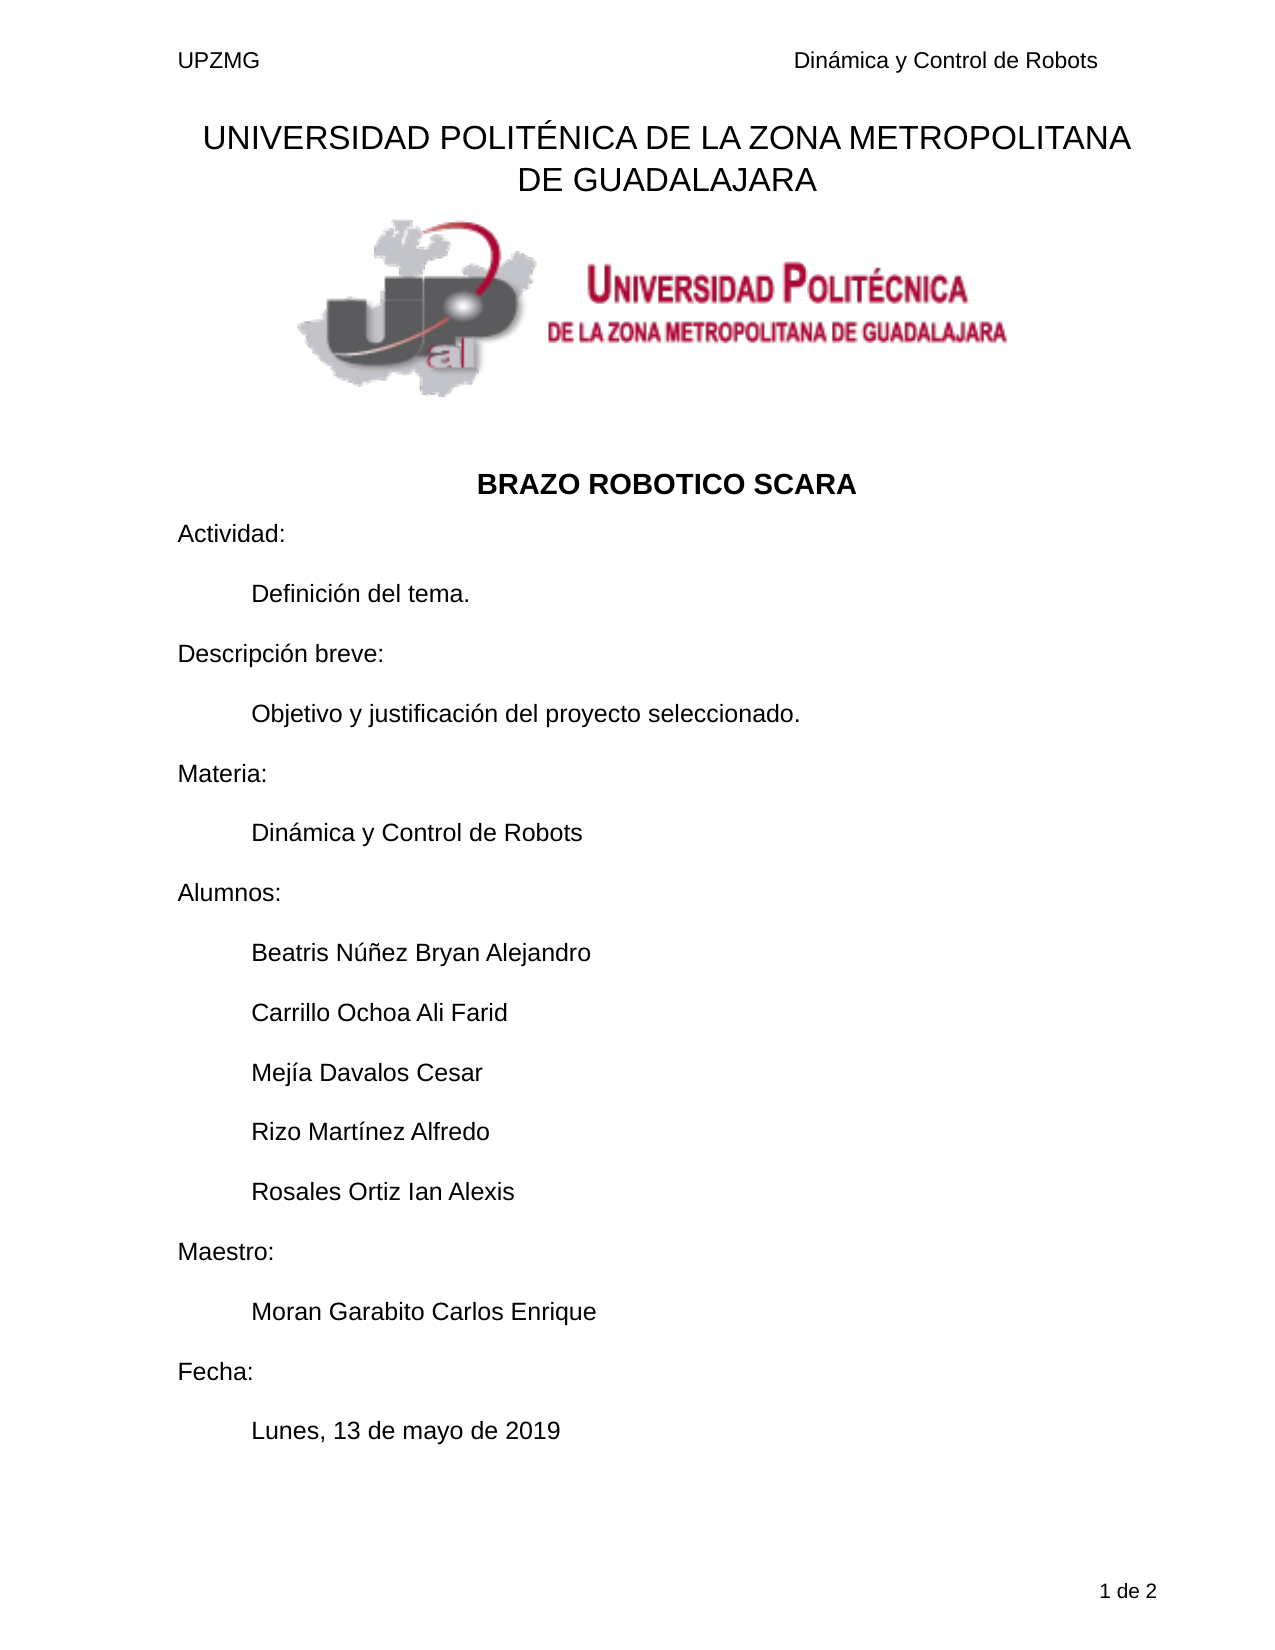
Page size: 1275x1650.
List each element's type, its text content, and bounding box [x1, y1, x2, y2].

text Carrillo Ochoa Ali Farid [177, 998, 1157, 1027]
text Beatris Núñez Bryan Alejandro [177, 938, 1157, 967]
text Definición del tema. [177, 579, 1157, 608]
text Maestro: [177, 1237, 1157, 1266]
text Actividad: [177, 519, 1157, 548]
text Dinámica y Control de Robots [251, 818, 1157, 847]
text BRAZO ROBOTICO SCARA [177, 467, 1157, 500]
text UNIVERSIDAD POLITÉNICA DE LA ZONA METROPOLITANA DE GUADALAJARA [177, 118, 1157, 198]
text Fecha: [177, 1357, 1157, 1385]
text Mejía Davalos Cesar [177, 1058, 1157, 1086]
text Descripción breve: [177, 639, 1157, 668]
text Materia: [177, 759, 1157, 787]
text Rizo Martínez Alfredo [177, 1117, 1157, 1146]
picture [280, 219, 1036, 397]
text Lunes, 13 de mayo de 2019 [177, 1416, 1157, 1445]
text Rosales Ortiz Ian Alexis [177, 1177, 1157, 1206]
text Alumnos: [177, 878, 1157, 907]
text Moran Garabito Carlos Enrique [251, 1297, 1157, 1326]
text Objetivo y justificación del proyecto seleccionado. [177, 699, 1157, 728]
